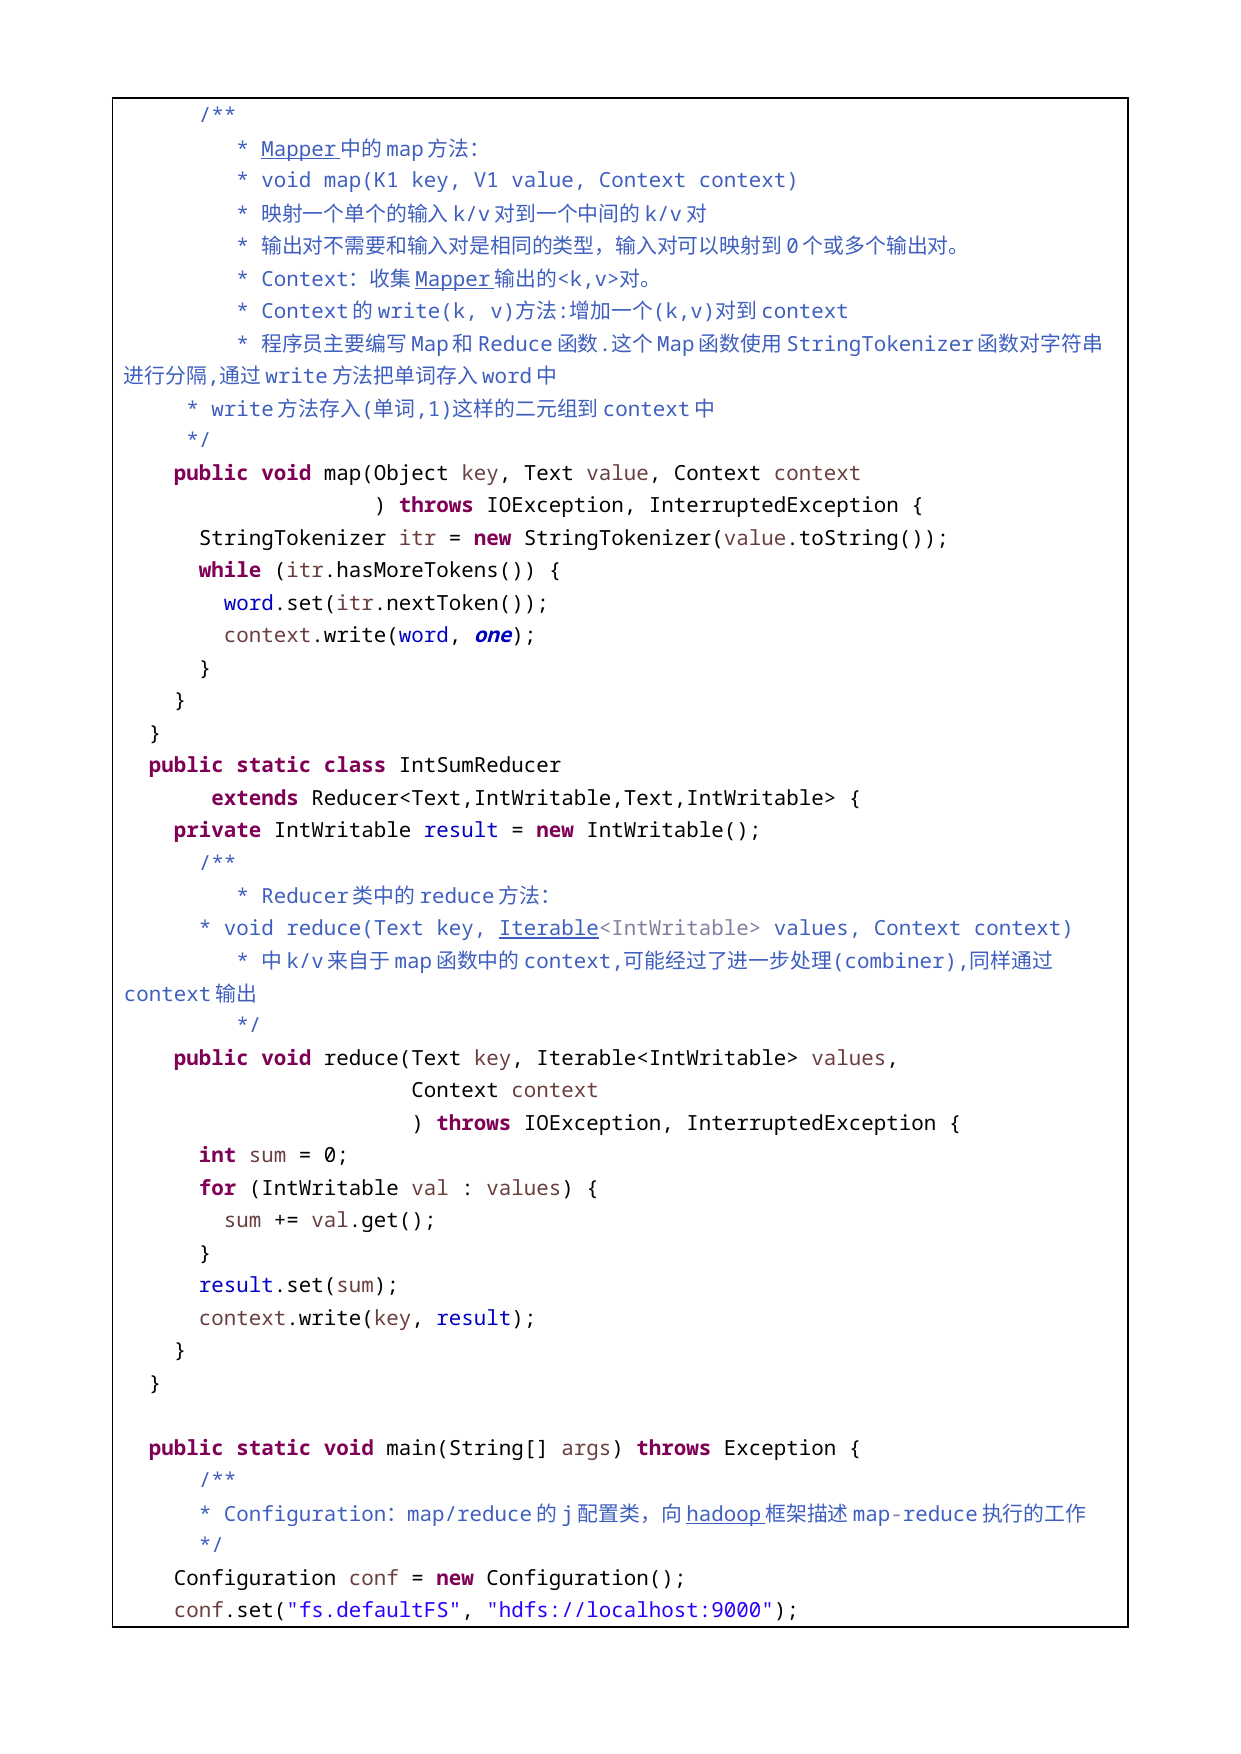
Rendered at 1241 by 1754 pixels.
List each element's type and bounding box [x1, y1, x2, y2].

table_cell [113, 99, 1127, 1626]
